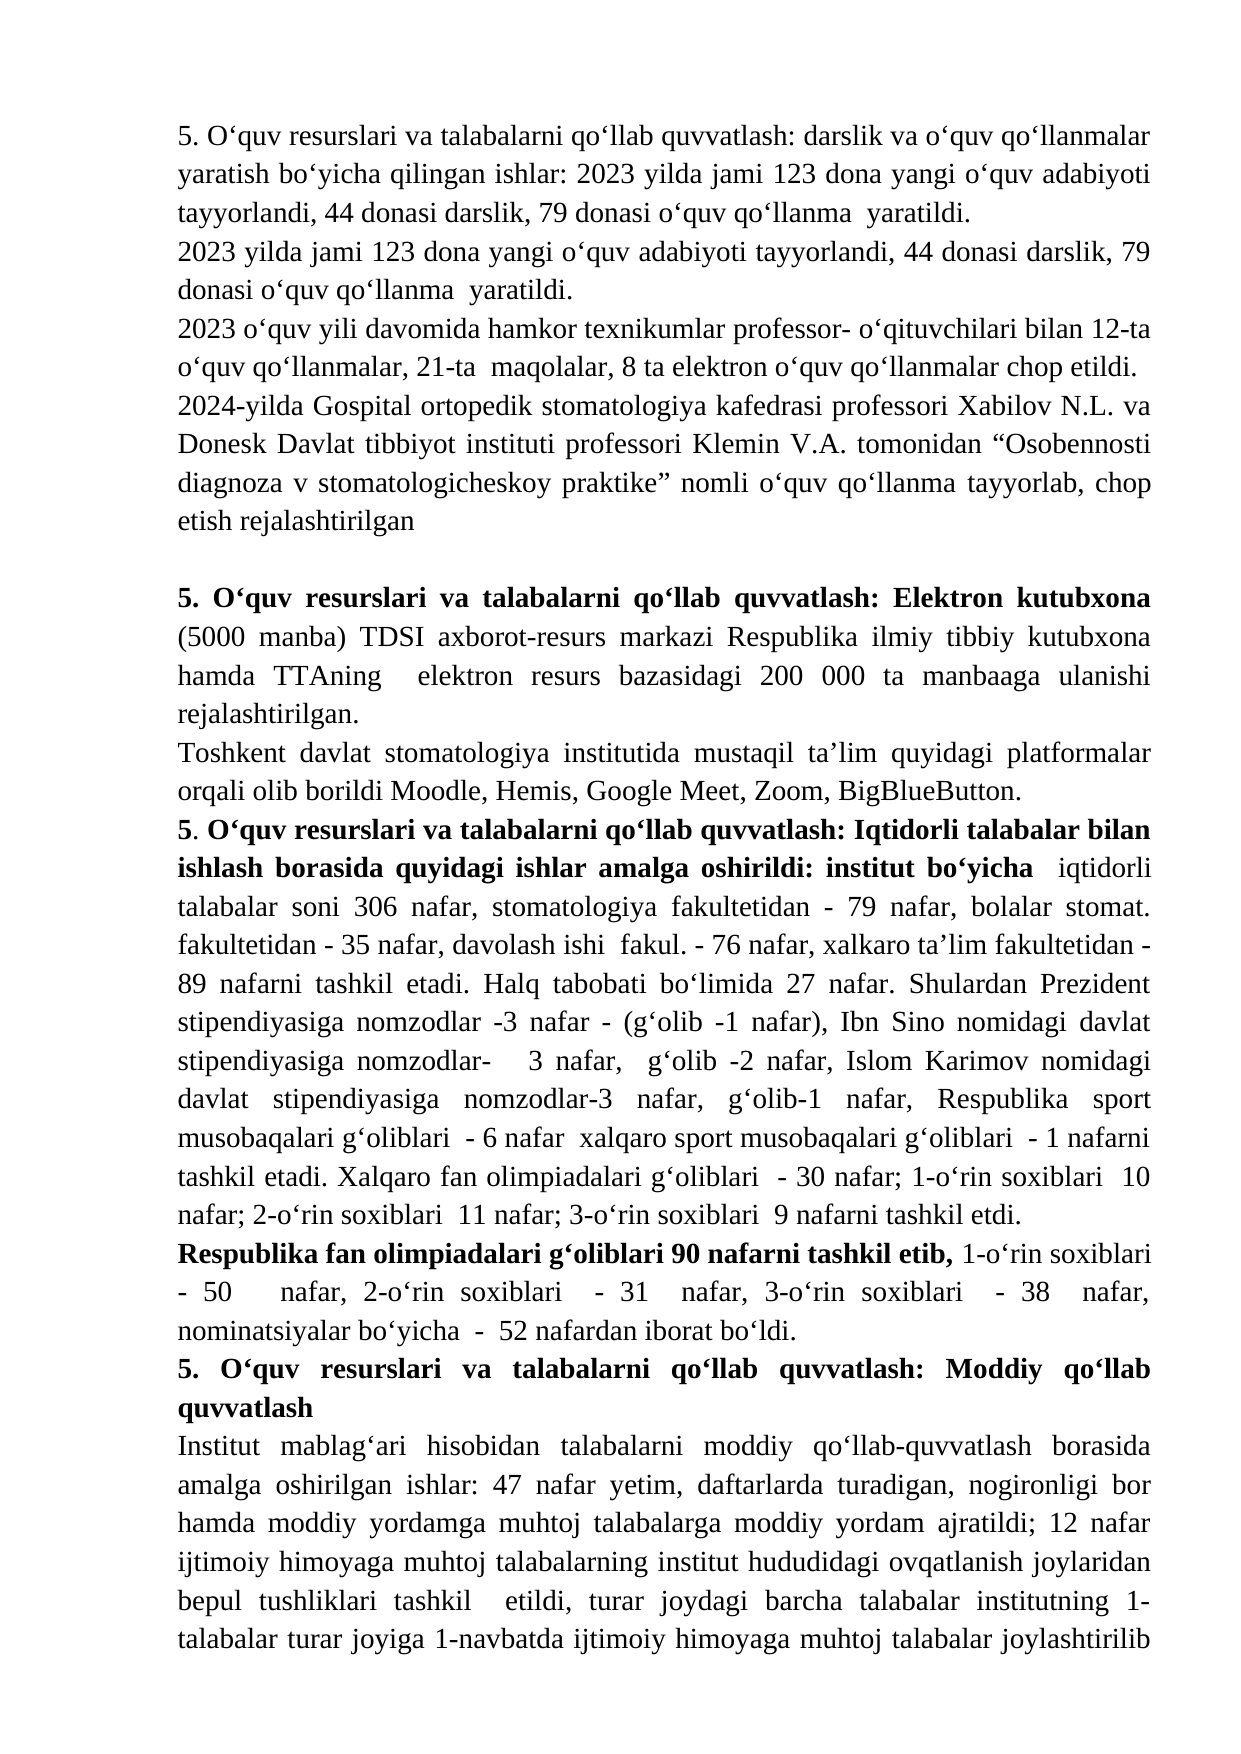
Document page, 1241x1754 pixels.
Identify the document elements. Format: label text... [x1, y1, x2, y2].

text 5. O‘quv resurslari va talabalarni qo‘llab quvvatlash: Iqtidorli talabalar bilan ishlash borasida quyidagi ishlar amalga oshirildi: institut bo‘yicha iqtidorli talabalar soni 306 nafar, stomatologiya fakultetidan - 79 nafar, bolalar stomat. fakultetidan - 35 nafar, davolash ishi fakul. - 76 nafar, xalkaro ta’lim fakultetidan - 89 nafarni tashkil etadi. Halq tabobati bo‘limida 27 nafar. Shulardan Prezident stipendiyasiga nomzodlar -3 nafar - (g‘olib -1 nafar), Ibn Sino nomidagi davlat stipendiyasiga nomzodlar- 3 nafar, g‘olib -2 nafar, Islom Karimov nomidagi davlat stipendiyasiga nomzodlar-3 nafar, g‘olib-1 nafar, Respublika sport musobaqalari g‘oliblari - 6 nafar xalqaro sport musobaqalari g‘oliblari - 1 nafarni tashkil etadi. Xalqaro fan olimpiadalari g‘oliblari - 30 nafar; 1-o‘rin soxiblari 10 nafar; 2-o‘rin soxiblari 11 nafar; 3-o‘rin soxiblari 9 nafarni tashkil etdi. [177, 812, 1152, 1231]
text 2023 yilda jami 123 dona yangi o‘quv adabiyoti tayyorlandi, 44 donasi darslik, 79 donasi o‘quv qo‘llanma yaratildi. [177, 234, 1152, 306]
text Respublika fan olimpiadalari g‘oliblari 90 nafarni tashkil etib, 1-o‘rin soxiblari - 50 nafar, 2-o‘rin soxiblari - 31 nafar, 3-o‘rin soxiblari - 38 nafar, nominatsiyalar bo‘yicha - 52 nafardan iborat bo‘ldi. [177, 1236, 1152, 1346]
text Toshkent davlat stomatologiya institutida mustaqil ta’lim quyidagi platformalar orqali olib borildi Moodle, Hemis, Google Meet, Zoom, BigBlueButton. [177, 735, 1152, 807]
text 5. O‘quv resurslari va talabalarni qo‘llab quvvatlash: Elektron kutubxona (5000 manba) TDSI axborot-resurs markazi Respublika ilmiy tibbiy kutubxona hamda TTAning elektron resurs bazasidagi 200 000 ta manbaaga ulanishi rejalashtirilgan. [177, 581, 1152, 730]
text 2024-yilda Gospital ortopedik stomatologiya kafedrasi professori Xabilov N.L. va Donesk Davlat tibbiyot instituti professori Klemin V.A. tomonidan “Osobennosti diagnoza v stomatologicheskoy praktike” nomli o‘quv qo‘llanma tayyorlab, chop etish rejalashtirilgan [177, 388, 1152, 537]
text 5. O‘quv resurslari va talabalarni qo‘llab quvvatlash: Moddiy qo‘llab quvvatlash [177, 1351, 1152, 1423]
text 2023 o‘quv yili davomida hamkor texnikumlar professor- o‘qituvchilari bilan 12-ta o‘quv qo‘llanmalar, 21-ta maqolalar, 8 ta elektron o‘quv qo‘llanmalar chop etildi. [177, 311, 1152, 383]
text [177, 1428, 1152, 1655]
text 5. O‘quv resurslari va talabalarni qo‘llab quvvatlash: darslik va o‘quv qo‘llanmalar yaratish bo‘yicha qilingan ishlar: 2023 yilda jami 123 dona yangi o‘quv adabiyoti tayyorlandi, 44 donasi darslik, 79 donasi o‘quv qo‘llanma yaratildi. [177, 118, 1152, 229]
